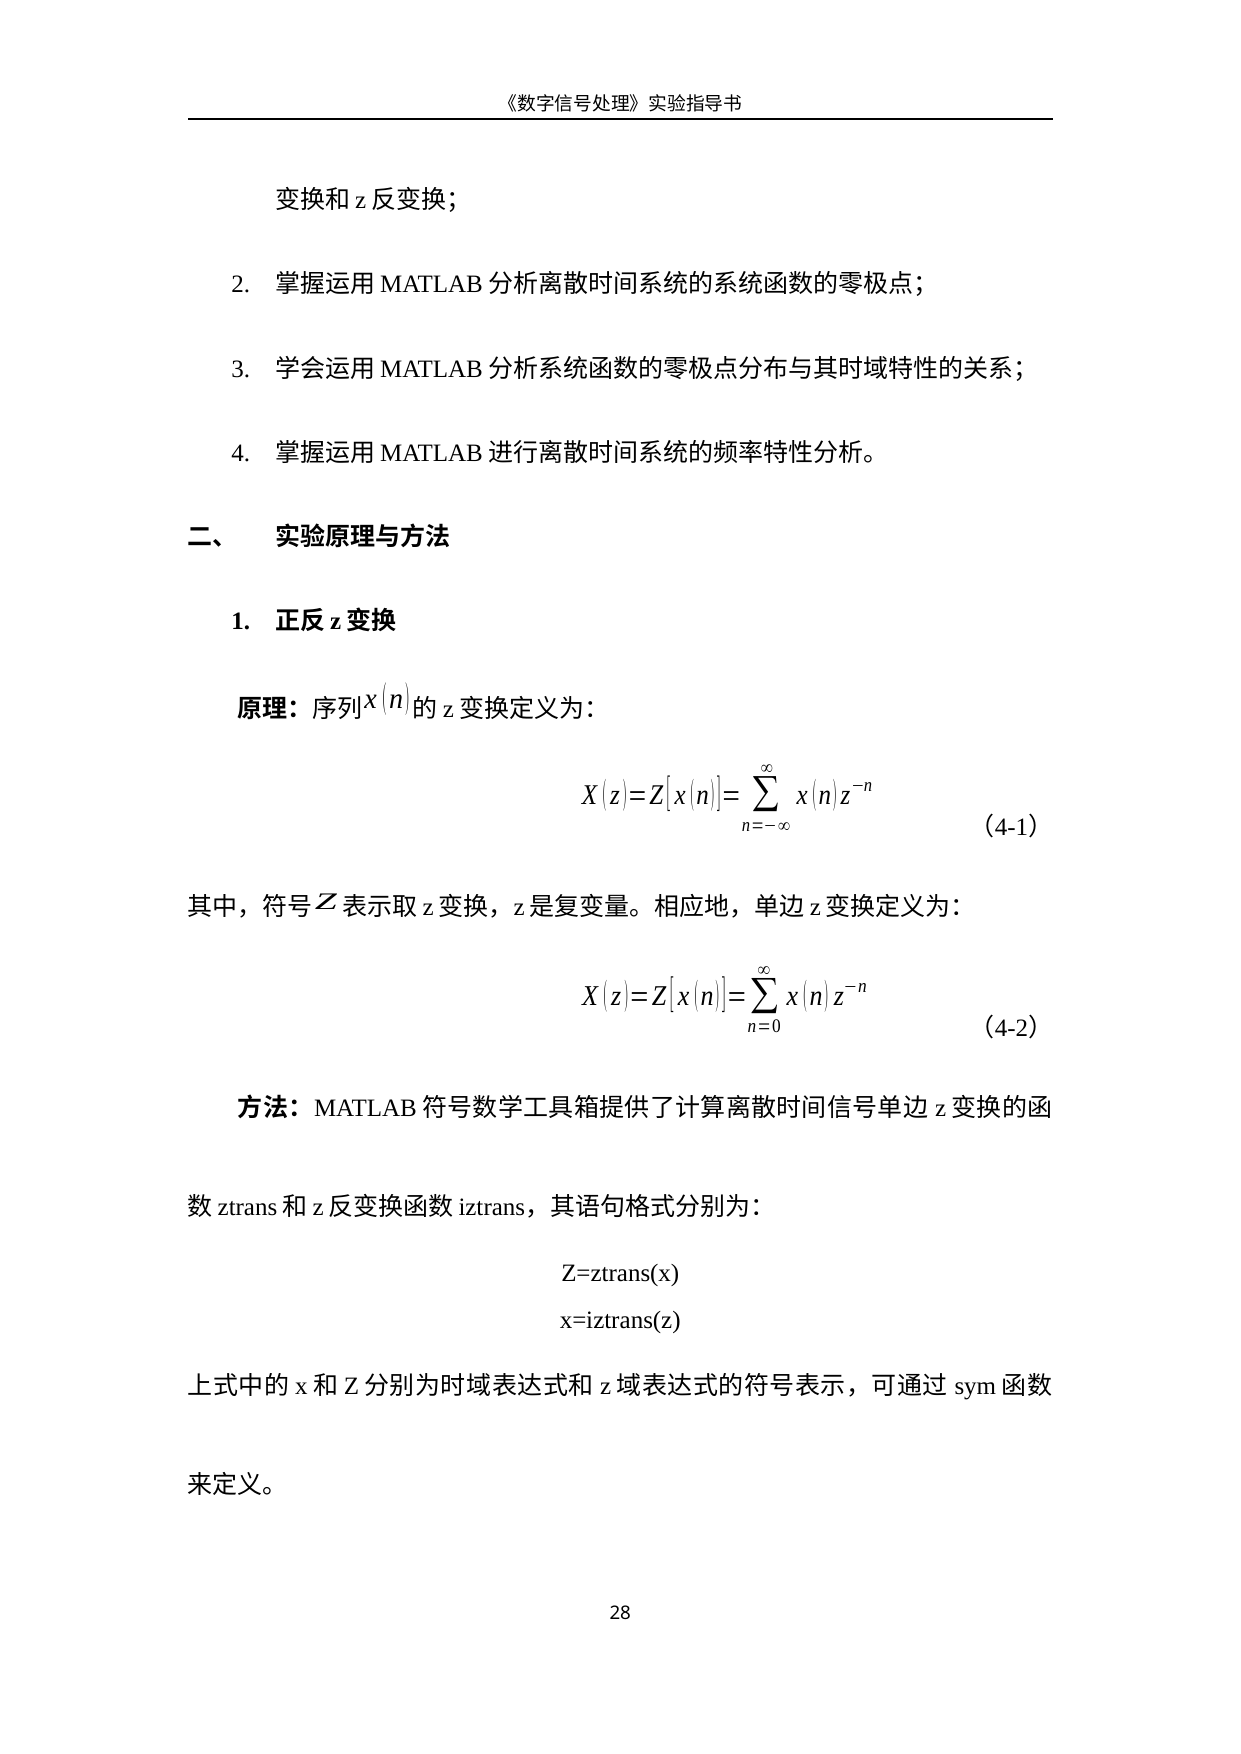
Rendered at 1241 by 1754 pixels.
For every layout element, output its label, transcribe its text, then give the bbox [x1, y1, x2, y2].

text Z=ztrans(x) [187, 1256, 1053, 1289]
list 正反z变换 [231, 586, 1053, 652]
list 掌握运用MATLAB进行离散时间系统的频率特性分析。 [231, 417, 1053, 483]
text x=iztrans(z) [187, 1303, 1053, 1336]
text （4-1） [187, 754, 1053, 853]
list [231, 165, 1053, 231]
text 其中，符号表示取z变换，z是复变量。相应地，单边z变换定义为： [187, 871, 1053, 937]
text 原理：序列的z变换定义为： [187, 670, 1053, 736]
text 上式中的x和Z分别为时域表达式和z域表达式的符号表示，可通过sym函数来定义。 [187, 1351, 1053, 1516]
list 掌握运用MATLAB分析离散时间系统的系统函数的零极点； [231, 249, 1053, 315]
text 方法：MATLAB符号数学工具箱提供了计算离散时间信号单边z变换的函数ztrans和z反变换函数iztrans，其语句格式分别为： [187, 1072, 1053, 1238]
text （4-2） [187, 955, 1053, 1054]
list 实验原理与方法 [187, 501, 1053, 567]
list 学会运用MATLAB分析系统函数的零极点分布与其时域特性的关系； [231, 333, 1053, 399]
